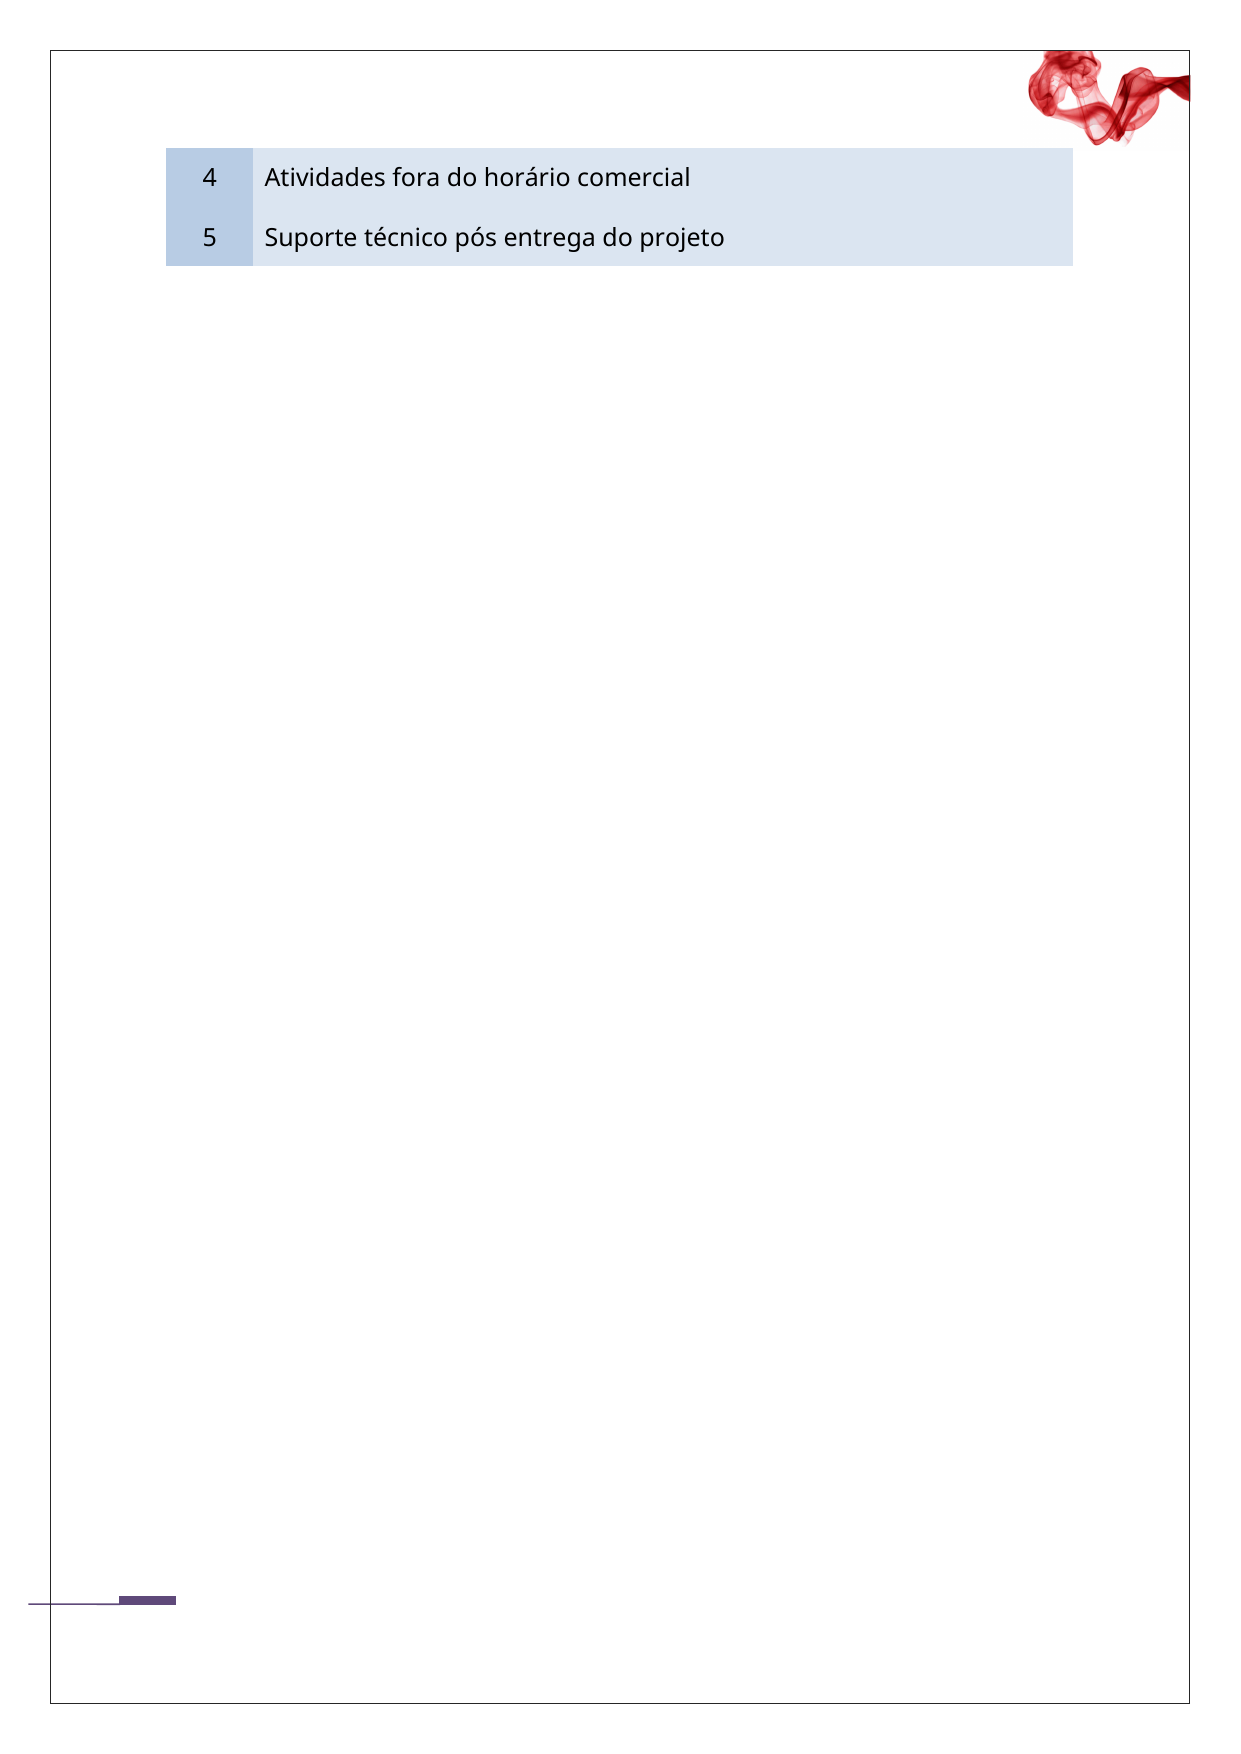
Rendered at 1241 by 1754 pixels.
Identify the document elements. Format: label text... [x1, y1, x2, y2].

table_cell 5 [166, 207, 253, 266]
picture [1020, 51, 1189, 151]
table_cell Atividades fora do horário comercial [253, 148, 1073, 207]
table_cell Suporte técnico pós entrega do projeto [253, 207, 1073, 266]
table_cell 4 [166, 148, 253, 207]
